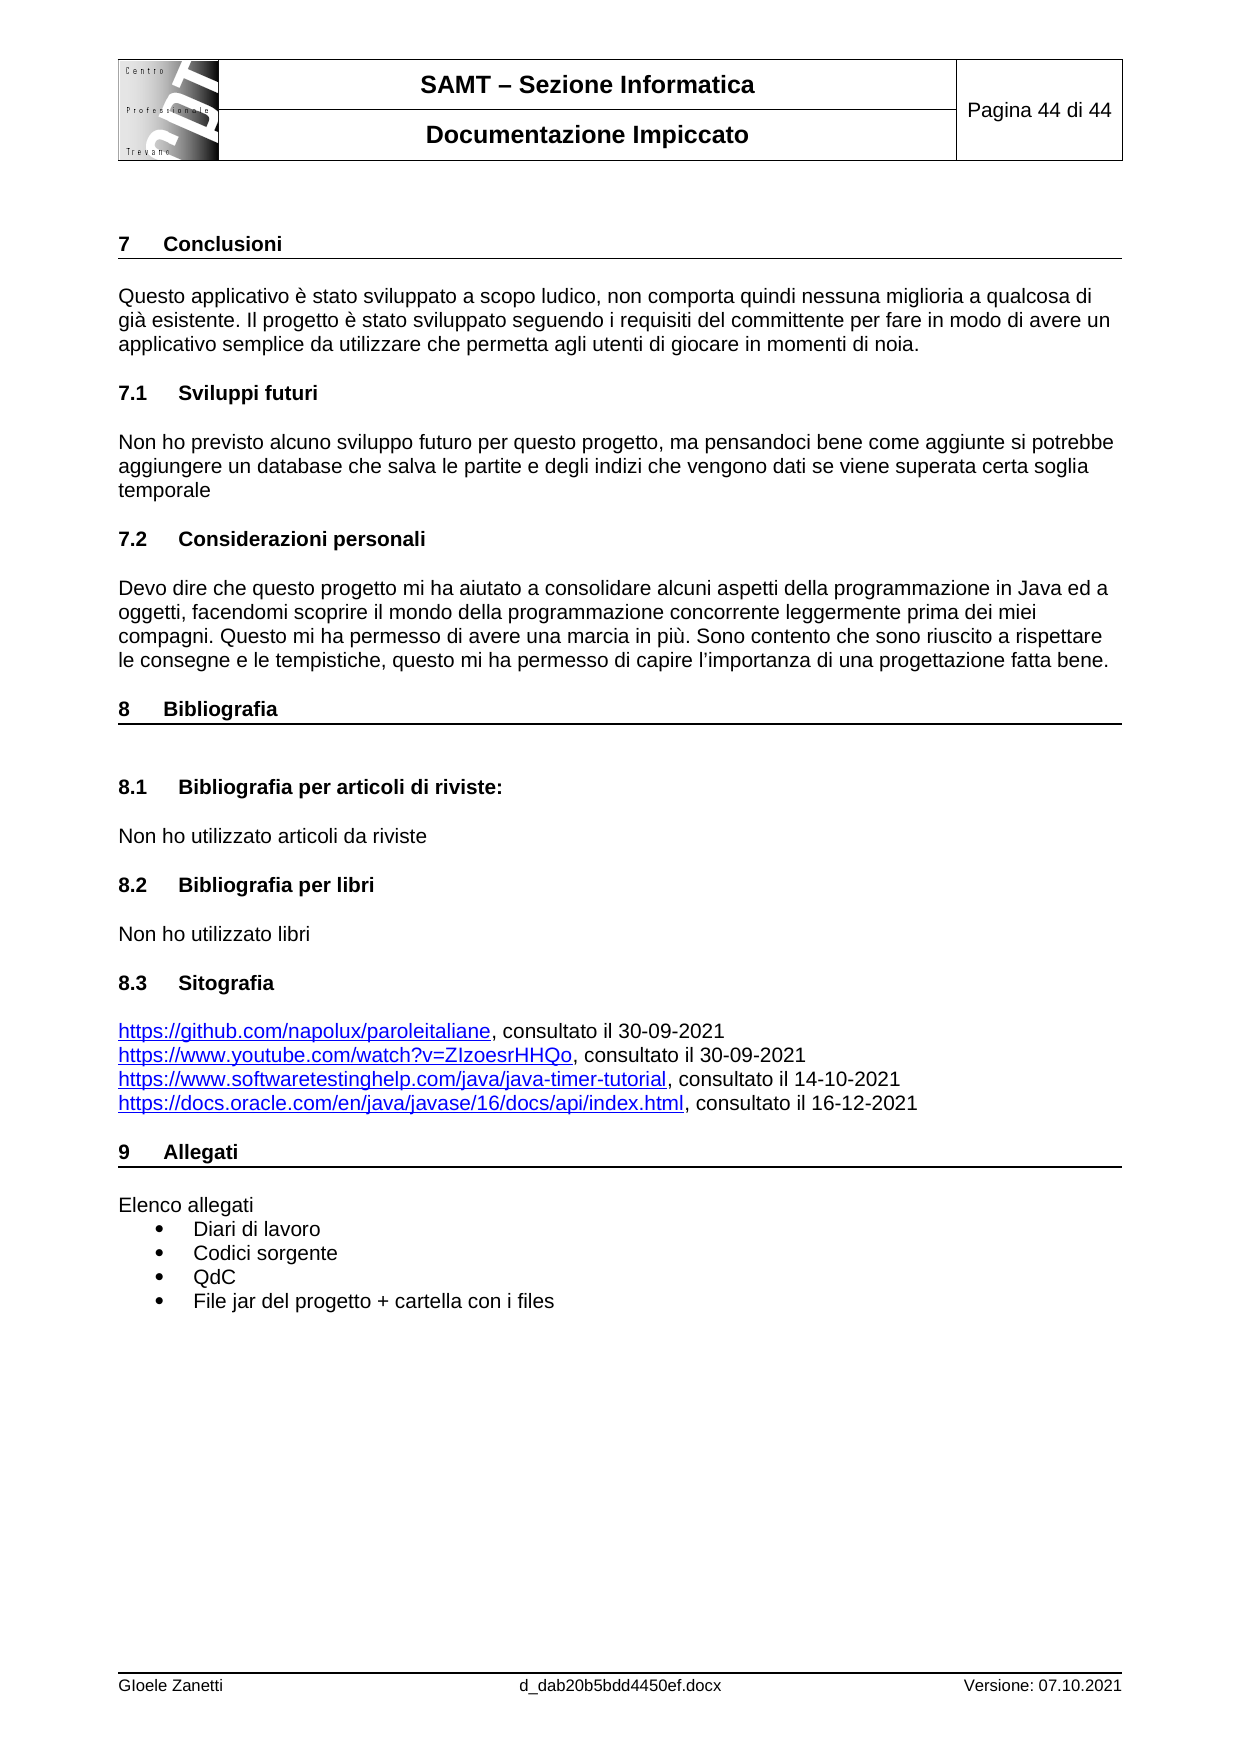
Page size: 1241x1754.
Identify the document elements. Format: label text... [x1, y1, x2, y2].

subtitle Sviluppi futuri [118, 381, 1122, 405]
picture [118, 60, 219, 160]
list Diari di lavoro [156, 1217, 1122, 1241]
list File jar del progetto + cartella con i files [156, 1289, 1122, 1313]
text Elenco allegati [118, 1193, 1122, 1217]
text https://github.com/napolux/paroleitaliane, consultato il 30-09-2021 [118, 1019, 1122, 1043]
text Devo dire che questo progetto mi ha aiutato a consolidare alcuni aspetti della programmazione in Java ed a oggetti, facendomi scoprire il mondo della programmazione concorrente leggermente prima dei miei compagni. Questo mi ha permesso di avere una marcia in più. Sono contento che sono riuscito a rispettare le consegne e le tempistiche, questo mi ha permesso di capire l’importanza di una progettazione fatta bene. [118, 576, 1122, 672]
text Non ho previsto alcuno sviluppo futuro per questo progetto, ma pensandoci bene come aggiunte si potrebbe aggiungere un database che salva le partite e degli indizi che vengono dati se viene superata certa soglia temporale [118, 430, 1122, 502]
subtitle Bibliografia [118, 697, 1122, 723]
text https://www.youtube.com/watch?v=ZIzoesrHHQo, consultato il 30-09-2021 [118, 1043, 1122, 1067]
text https://docs.oracle.com/en/java/javase/16/docs/api/index.html, consultato il 16-12-2021 [118, 1091, 1122, 1115]
text Non ho utilizzato libri [118, 921, 1122, 945]
subtitle Bibliografia per libri [118, 872, 1122, 896]
text Questo applicativo è stato sviluppato a scopo ludico, non comporta quindi nessuna miglioria a qualcosa di già esistente. Il progetto è stato sviluppato seguendo i requisiti del committente per fare in modo di avere un applicativo semplice da utilizzare che permetta agli utenti di giocare in momenti di noia. [118, 284, 1122, 356]
subtitle Conclusioni [118, 232, 1122, 258]
subtitle Considerazioni personali [118, 527, 1122, 551]
list QdC [156, 1265, 1122, 1289]
text https://www.softwaretestinghelp.com/java/java-timer-tutorial, consultato il 14-10-2021 [118, 1067, 1122, 1091]
subtitle Bibliografia per articoli di riviste: [118, 774, 1122, 798]
list Codici sorgente [156, 1241, 1122, 1265]
subtitle Sitografia [118, 970, 1122, 994]
text Non ho utilizzato articoli da riviste [118, 823, 1122, 847]
subtitle Allegati [118, 1140, 1122, 1166]
